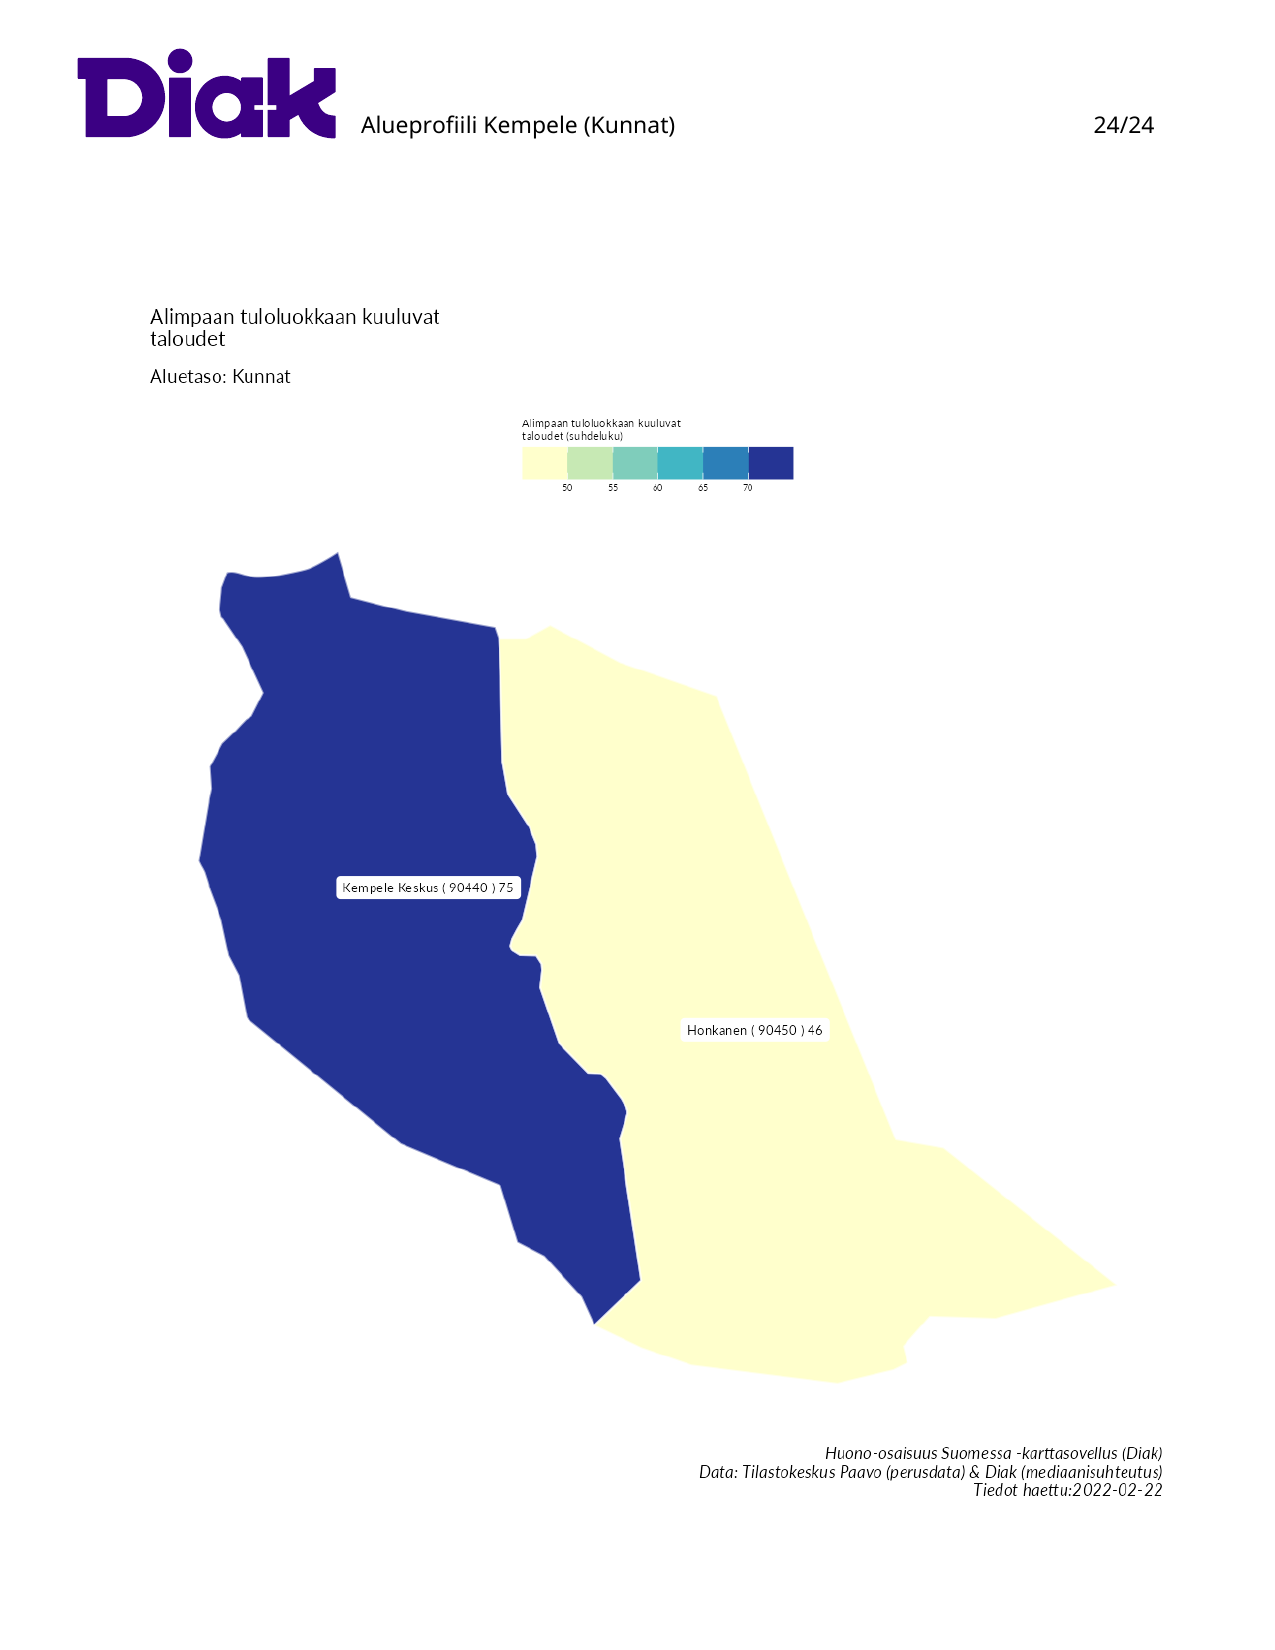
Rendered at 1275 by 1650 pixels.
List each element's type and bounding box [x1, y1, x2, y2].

picture [93, 172, 1219, 1576]
